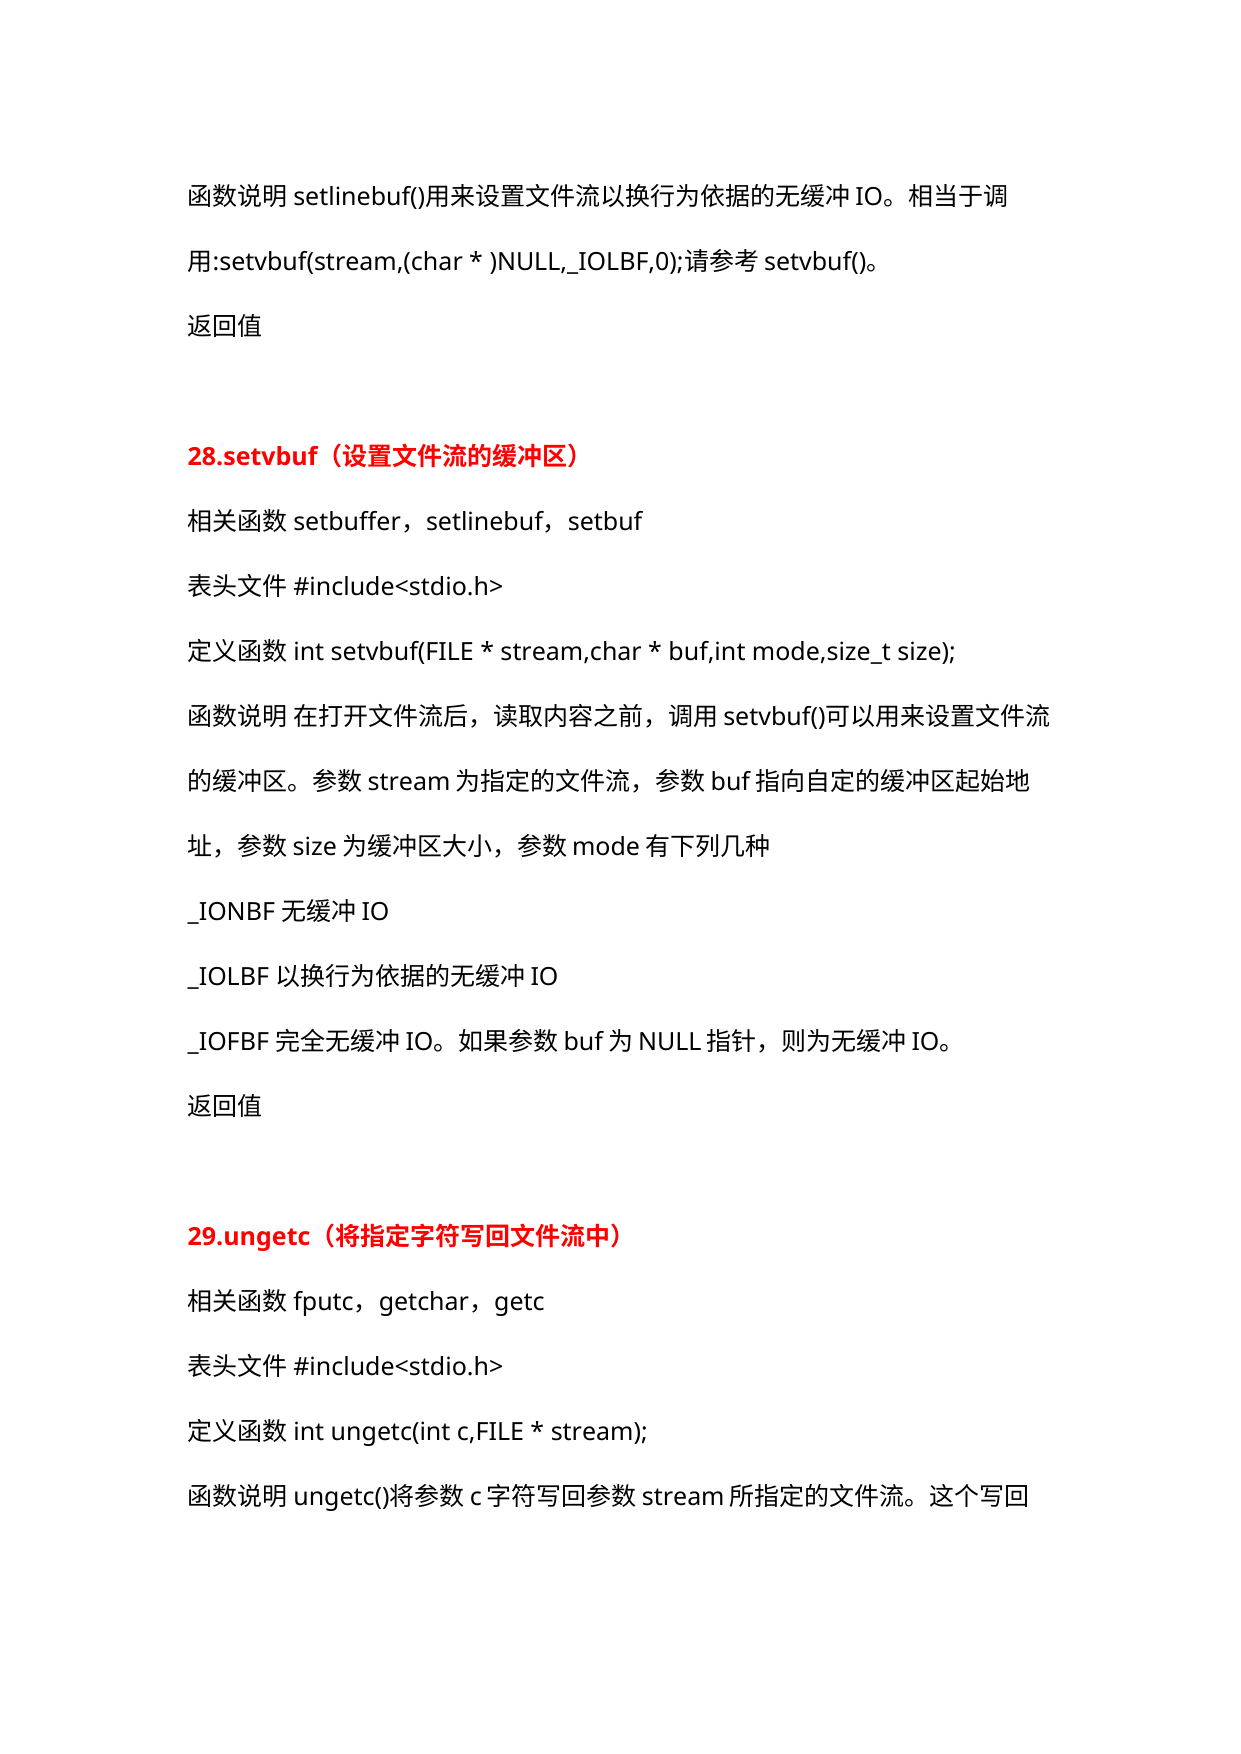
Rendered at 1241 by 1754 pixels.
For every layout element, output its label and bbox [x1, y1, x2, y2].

text [187, 162, 1053, 1527]
